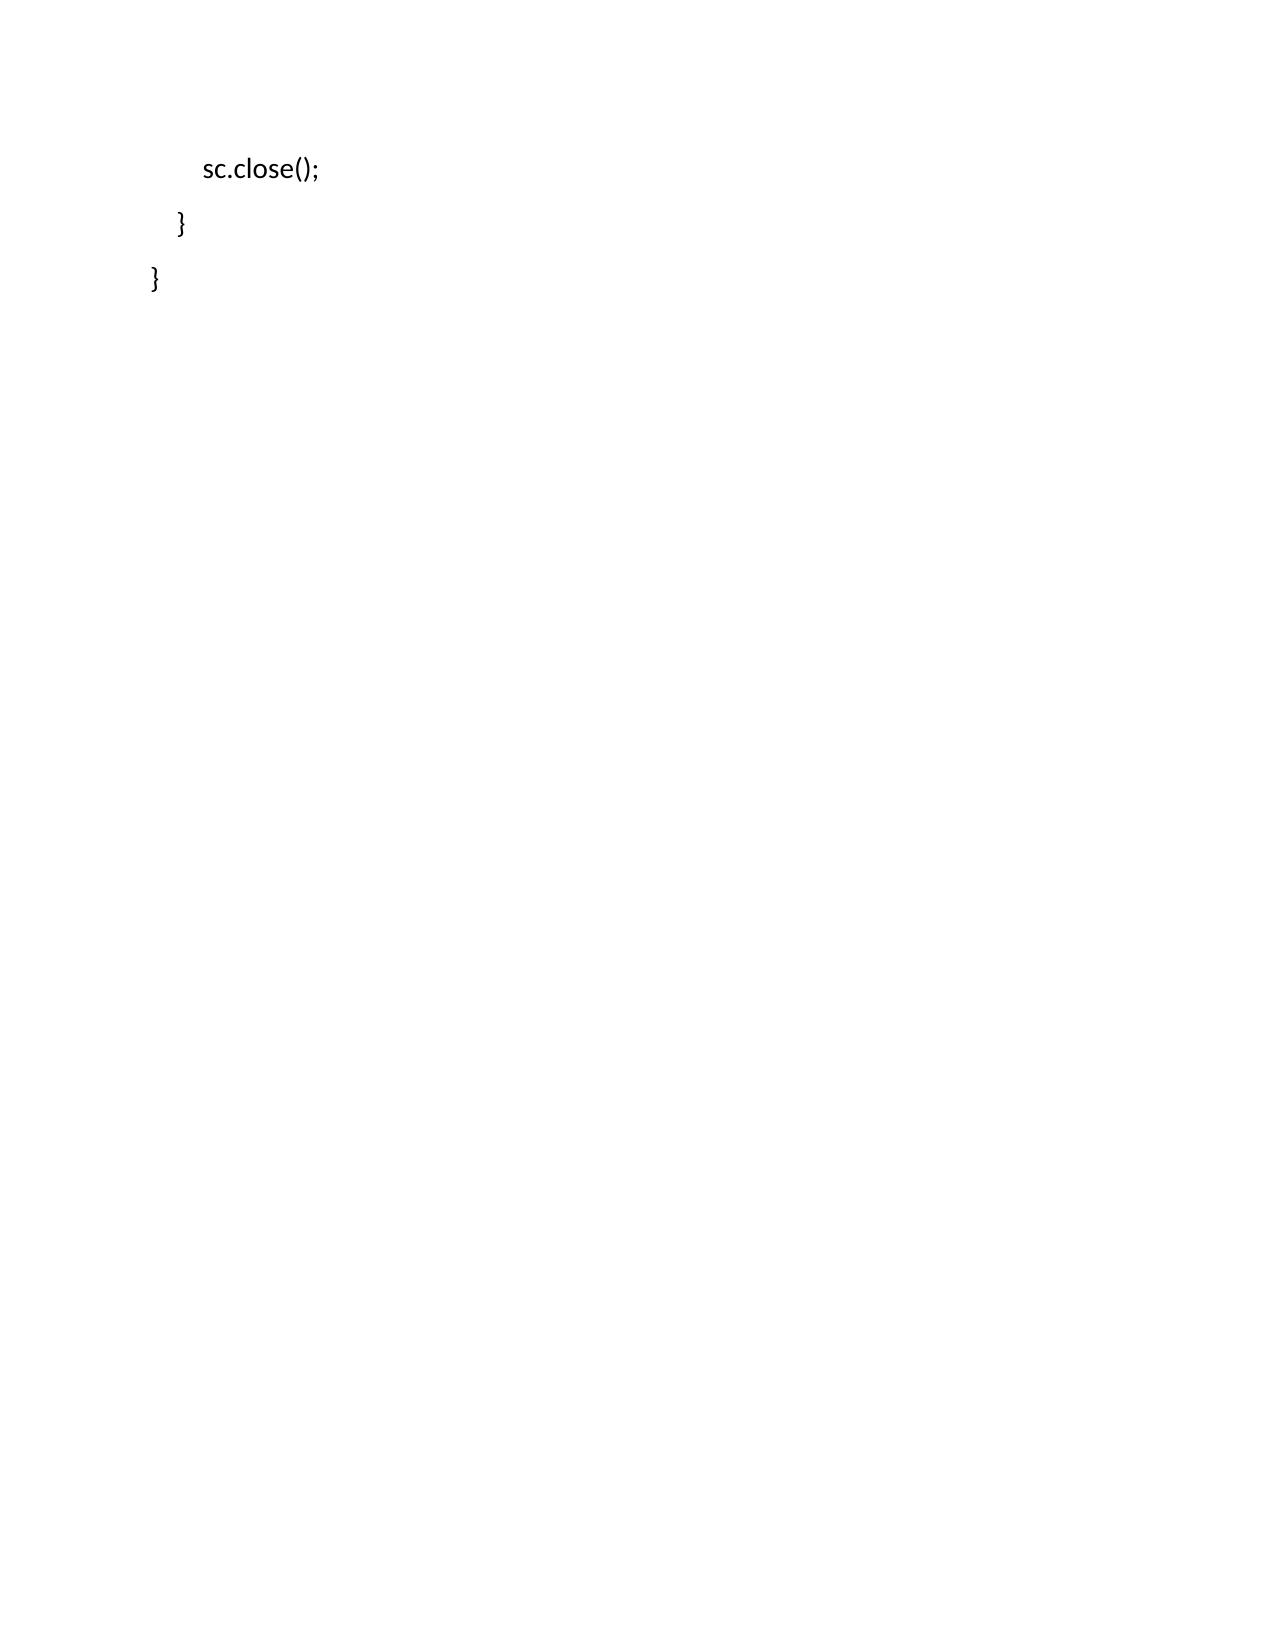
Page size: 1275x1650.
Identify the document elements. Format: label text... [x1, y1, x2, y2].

text sc.close(); [150, 150, 1125, 186]
text } [150, 205, 1125, 241]
text } [150, 260, 1125, 296]
